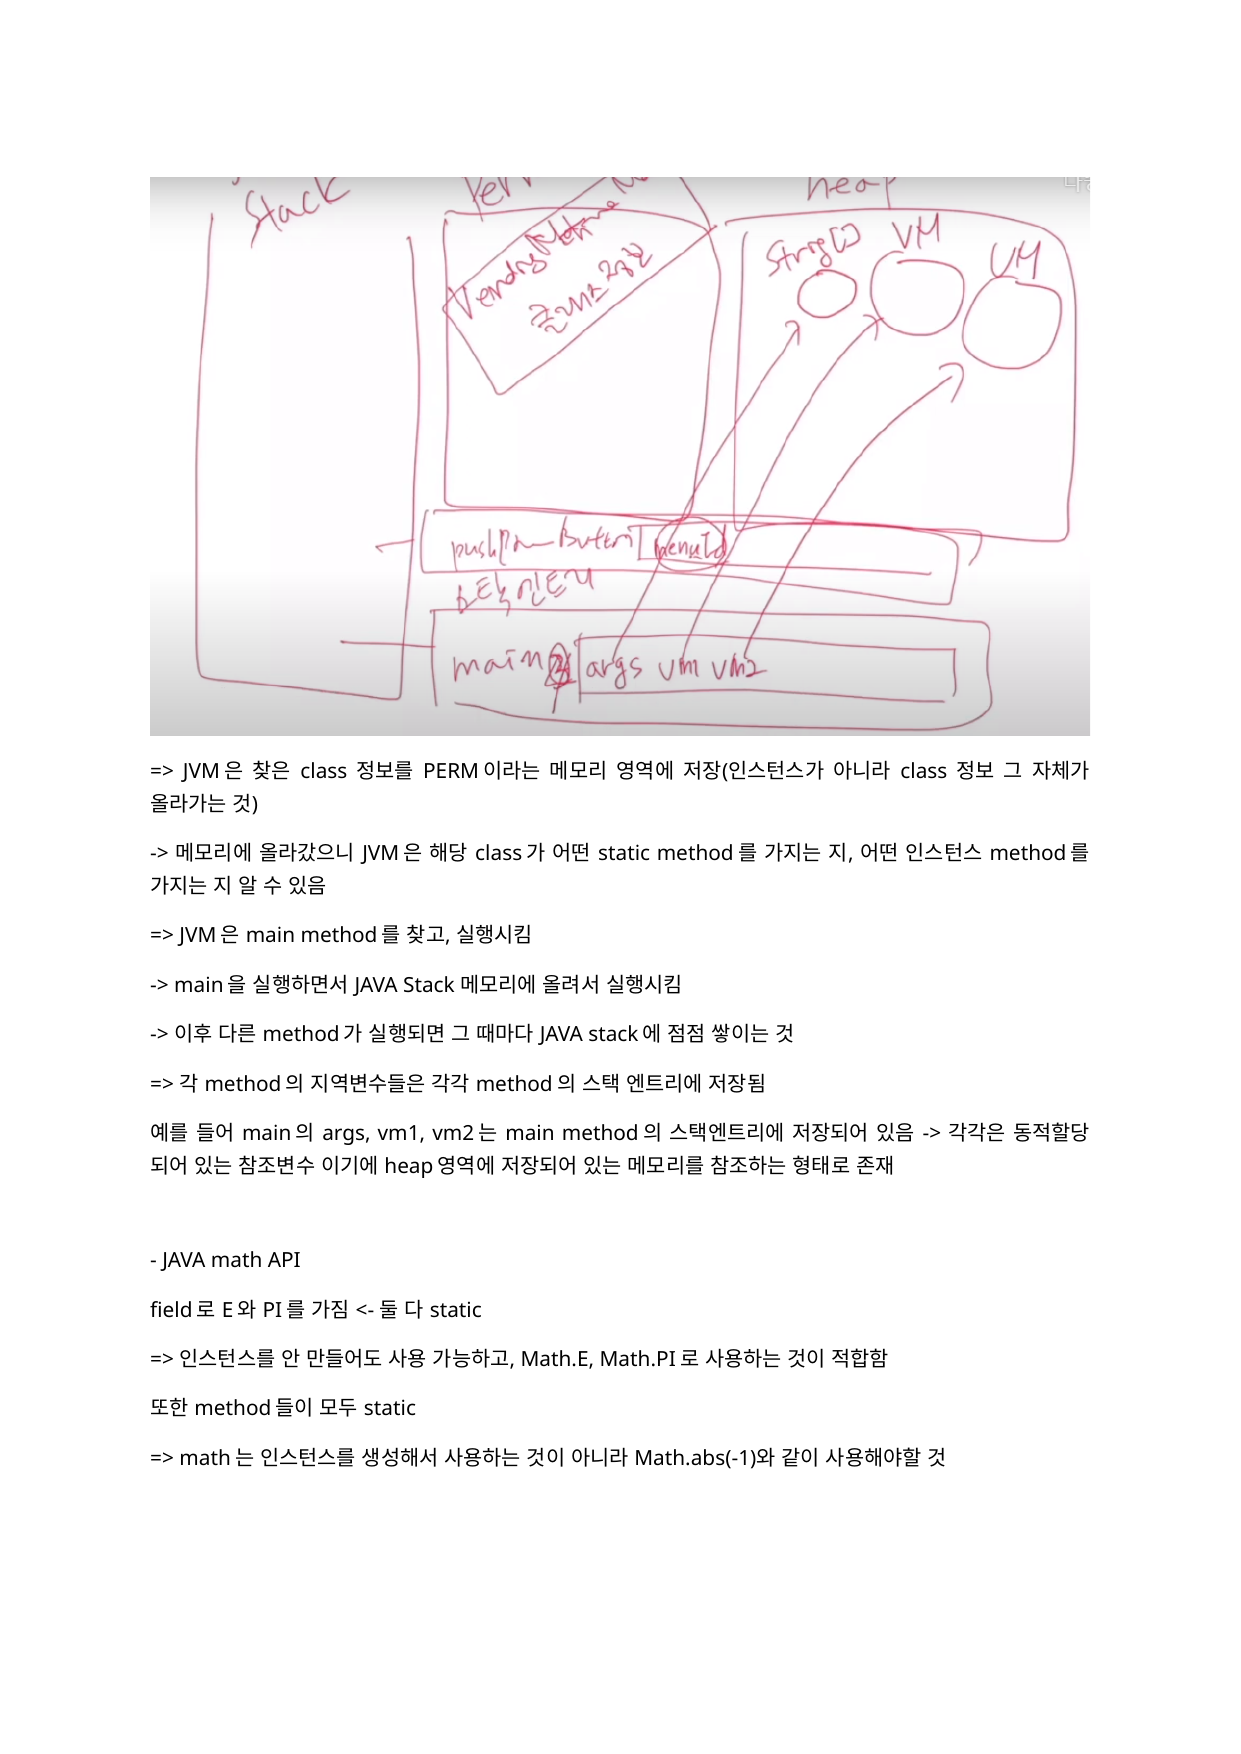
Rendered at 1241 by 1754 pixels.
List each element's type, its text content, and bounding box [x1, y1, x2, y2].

text => 인스턴스를 안 만들어도 사용 가능하고, Math.E, Math.PI로 사용하는 것이 적합함 [150, 1342, 1090, 1372]
text 예를 들어 main의 args, vm1, vm2는 main method의 스택엔트리에 저장되어 있음 -> 각각은 동적할당 되어 있는 참조변수 이기에 heap영역에 저장되어 있는 메모리를 참조하는 형태로 존재 [150, 1116, 1090, 1179]
text -> 메모리에 올라갔으니 JVM은 해당 class가 어떤 static method를 가지는 지, 어떤 인스턴스 method를 가지는 지 알 수 있음 [150, 837, 1090, 899]
text 또한 method들이 모두 static [150, 1392, 1090, 1422]
text -> main을 실행하면서 JAVA Stack 메모리에 올려서 실행시킴 [150, 968, 1090, 998]
text => 각 method의 지역변수들은 각각 method의 스택 엔트리에 저장됨 [150, 1067, 1090, 1097]
text - JAVA math API [150, 1246, 1090, 1274]
text field로 E와 PI를 가짐 <- 둘 다 static [150, 1293, 1090, 1323]
picture [150, 177, 1091, 736]
text -> 이후 다른 method가 실행되면 그 때마다 JAVA stack에 점점 쌓이는 것 [150, 1017, 1090, 1048]
text => JVM은 찾은 class 정보를 PERM이라는 메모리 영역에 저장(인스턴스가 아니라 class 정보 그 자체가 올라가는 것) [150, 754, 1090, 818]
text => math는 인스턴스를 생성해서 사용하는 것이 아니라 Math.abs(-1)와 같이 사용해야할 것 [150, 1441, 1090, 1471]
text => JVM은 main method를 찾고, 실행시킴 [150, 919, 1090, 949]
